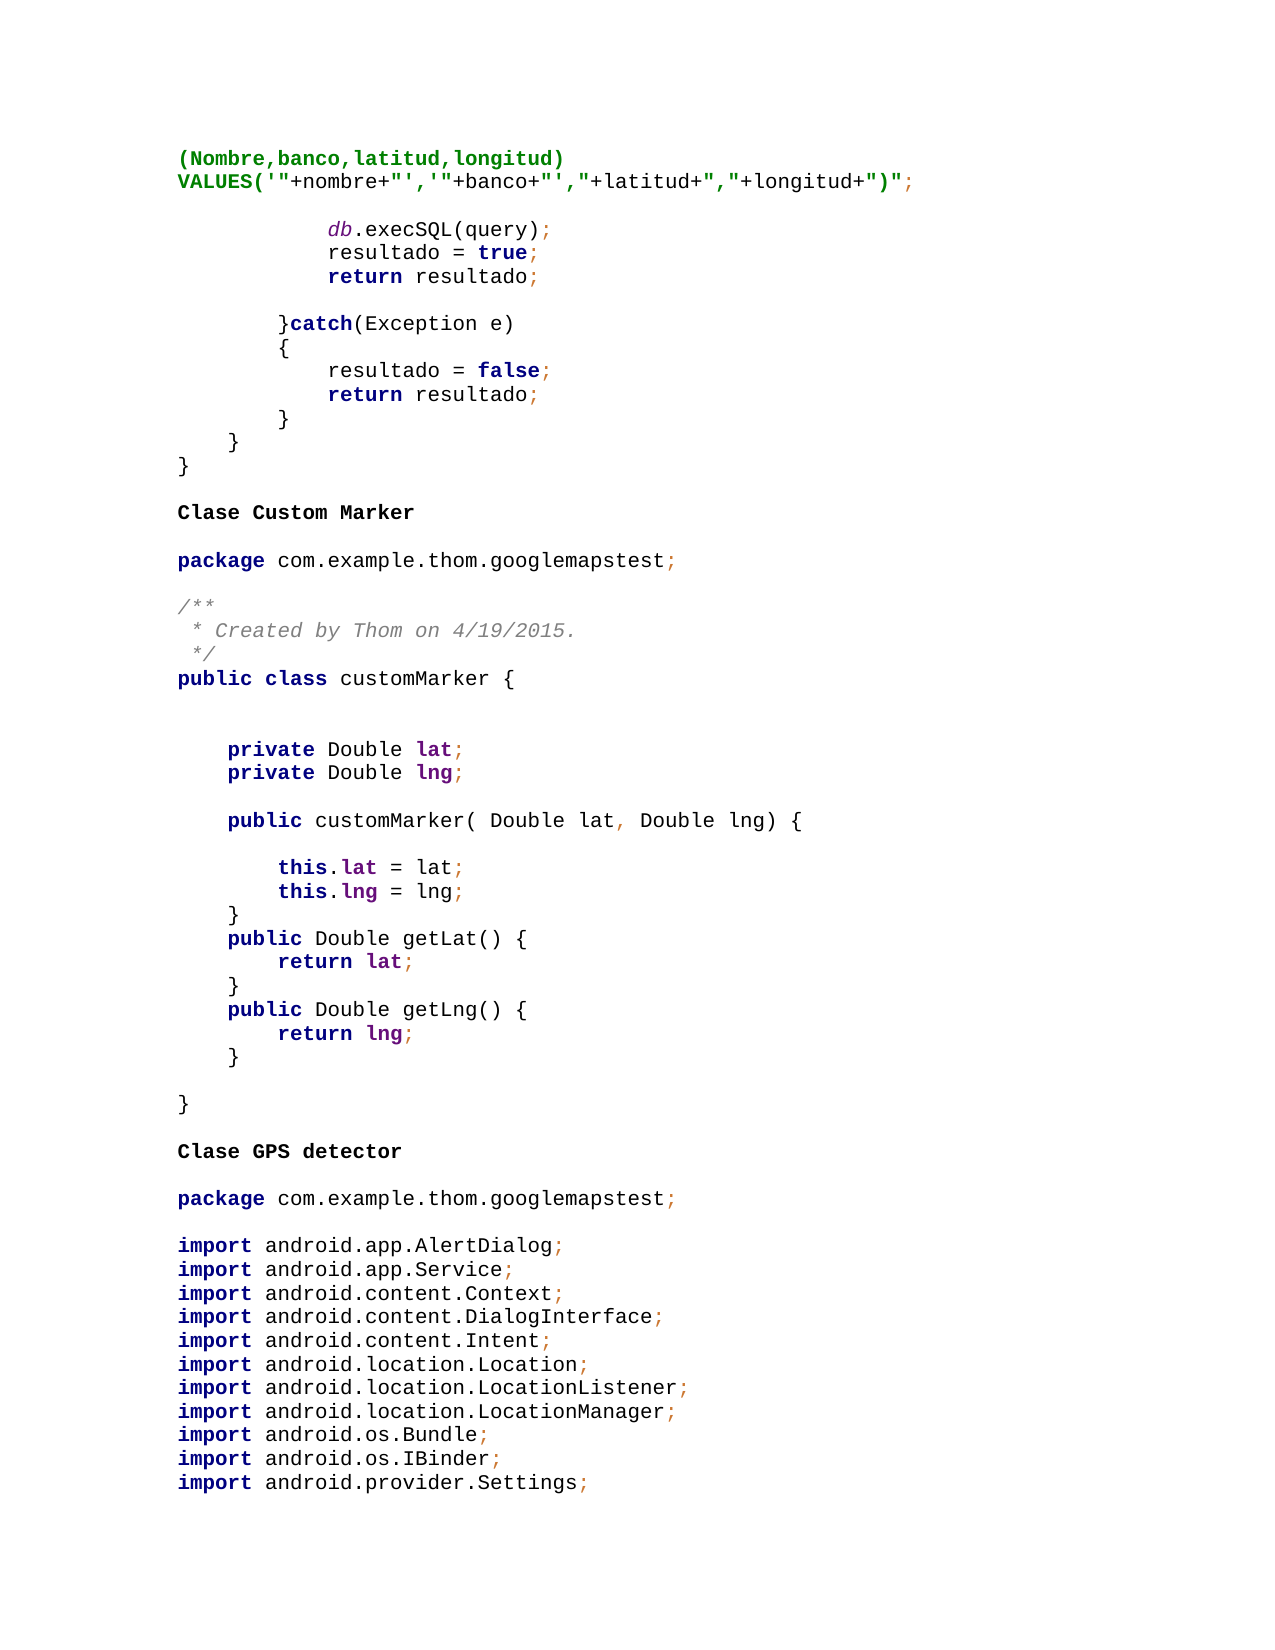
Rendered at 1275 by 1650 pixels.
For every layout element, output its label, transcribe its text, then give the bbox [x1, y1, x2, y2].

text Clase Custom Marker [177, 502, 1098, 526]
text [177, 1188, 1098, 1495]
text package com.example.thom.googlemapstest; /** * Created by Thom on 4/19/2015. */ public class customMarker { private Double lat; private Double lng; public customMarker( Double lat, Double lng) { this.lat = lat; this.lng = lng; } public Double getLat() { return lat; } public Double getLng() { return lng; } } [177, 549, 1098, 1117]
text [177, 148, 1098, 479]
text Clase GPS detector [177, 1141, 1098, 1164]
